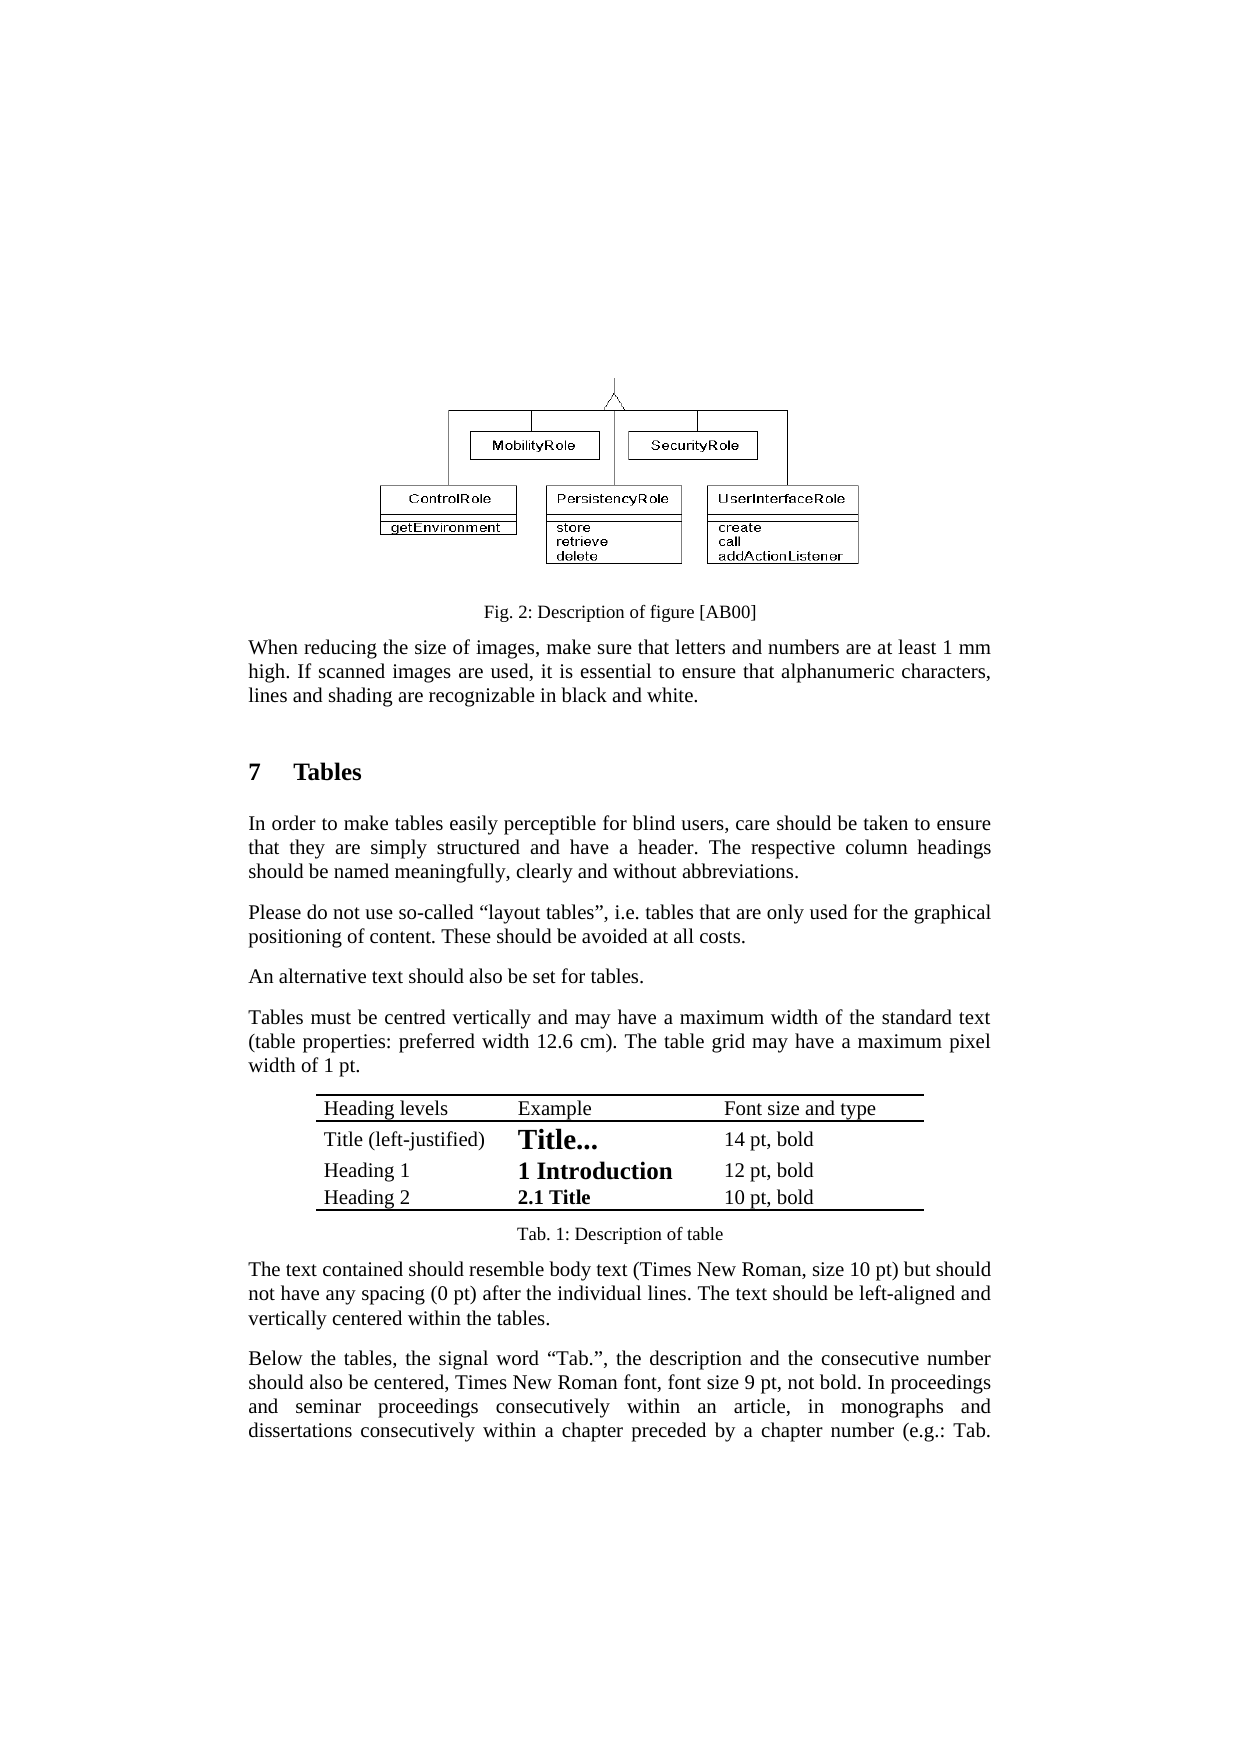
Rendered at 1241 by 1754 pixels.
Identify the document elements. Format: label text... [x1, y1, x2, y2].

table_cell 12 pt, bold [717, 1156, 924, 1184]
table_cell 2.1 Title [510, 1185, 717, 1209]
text Fig. 2: Description of figure [AB00] [248, 601, 992, 622]
table_header Font size and type [717, 1096, 924, 1120]
text Tables must be centred vertically and may have a maximum width of the standard text (table properties: preferred width 12.6 cm). The table grid may have a maximum pixel width of 1 pt. [248, 1005, 992, 1077]
text When reducing the size of images, make sure that letters and numbers are at least 1 mm high. If scanned images are used, it is essential to ensure that alphanumeric characters, lines and shading are recognizable in black and white. [248, 635, 992, 707]
table_header Heading levels [316, 1096, 510, 1120]
table_cell Title (left-justified) [316, 1122, 510, 1156]
text An alternative text should also be set for tables. [248, 964, 992, 988]
subtitle Tables [248, 757, 992, 786]
text Please do not use so-called “layout tables”, i.e. tables that are only used for the graphical positioning of content. These should be avoided at all costs. [248, 900, 992, 948]
table_header Example [510, 1096, 717, 1120]
table_cell 14 pt, bold [717, 1122, 924, 1156]
text The text contained should resemble body text (Times New Roman, size 10 pt) but should not have any spacing (0 pt) after the individual lines. The text should be left-aligned and vertically centered within the tables. [248, 1257, 992, 1329]
text In order to make tables easily perceptible for blind users, care should be taken to ensure that they are simply structured and have a header. The respective column headings should be named meaningfully, clearly and without abbreviations. [248, 811, 992, 883]
text Tab. 1: Description of table [248, 1223, 992, 1245]
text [248, 1346, 992, 1442]
table_cell Title... [510, 1122, 717, 1156]
table_cell 10 pt, bold [717, 1185, 924, 1209]
table_cell Heading 2 [316, 1185, 510, 1209]
table_cell 1 Introduction [510, 1156, 717, 1184]
picture [360, 378, 880, 585]
table_cell Heading 1 [316, 1156, 510, 1184]
